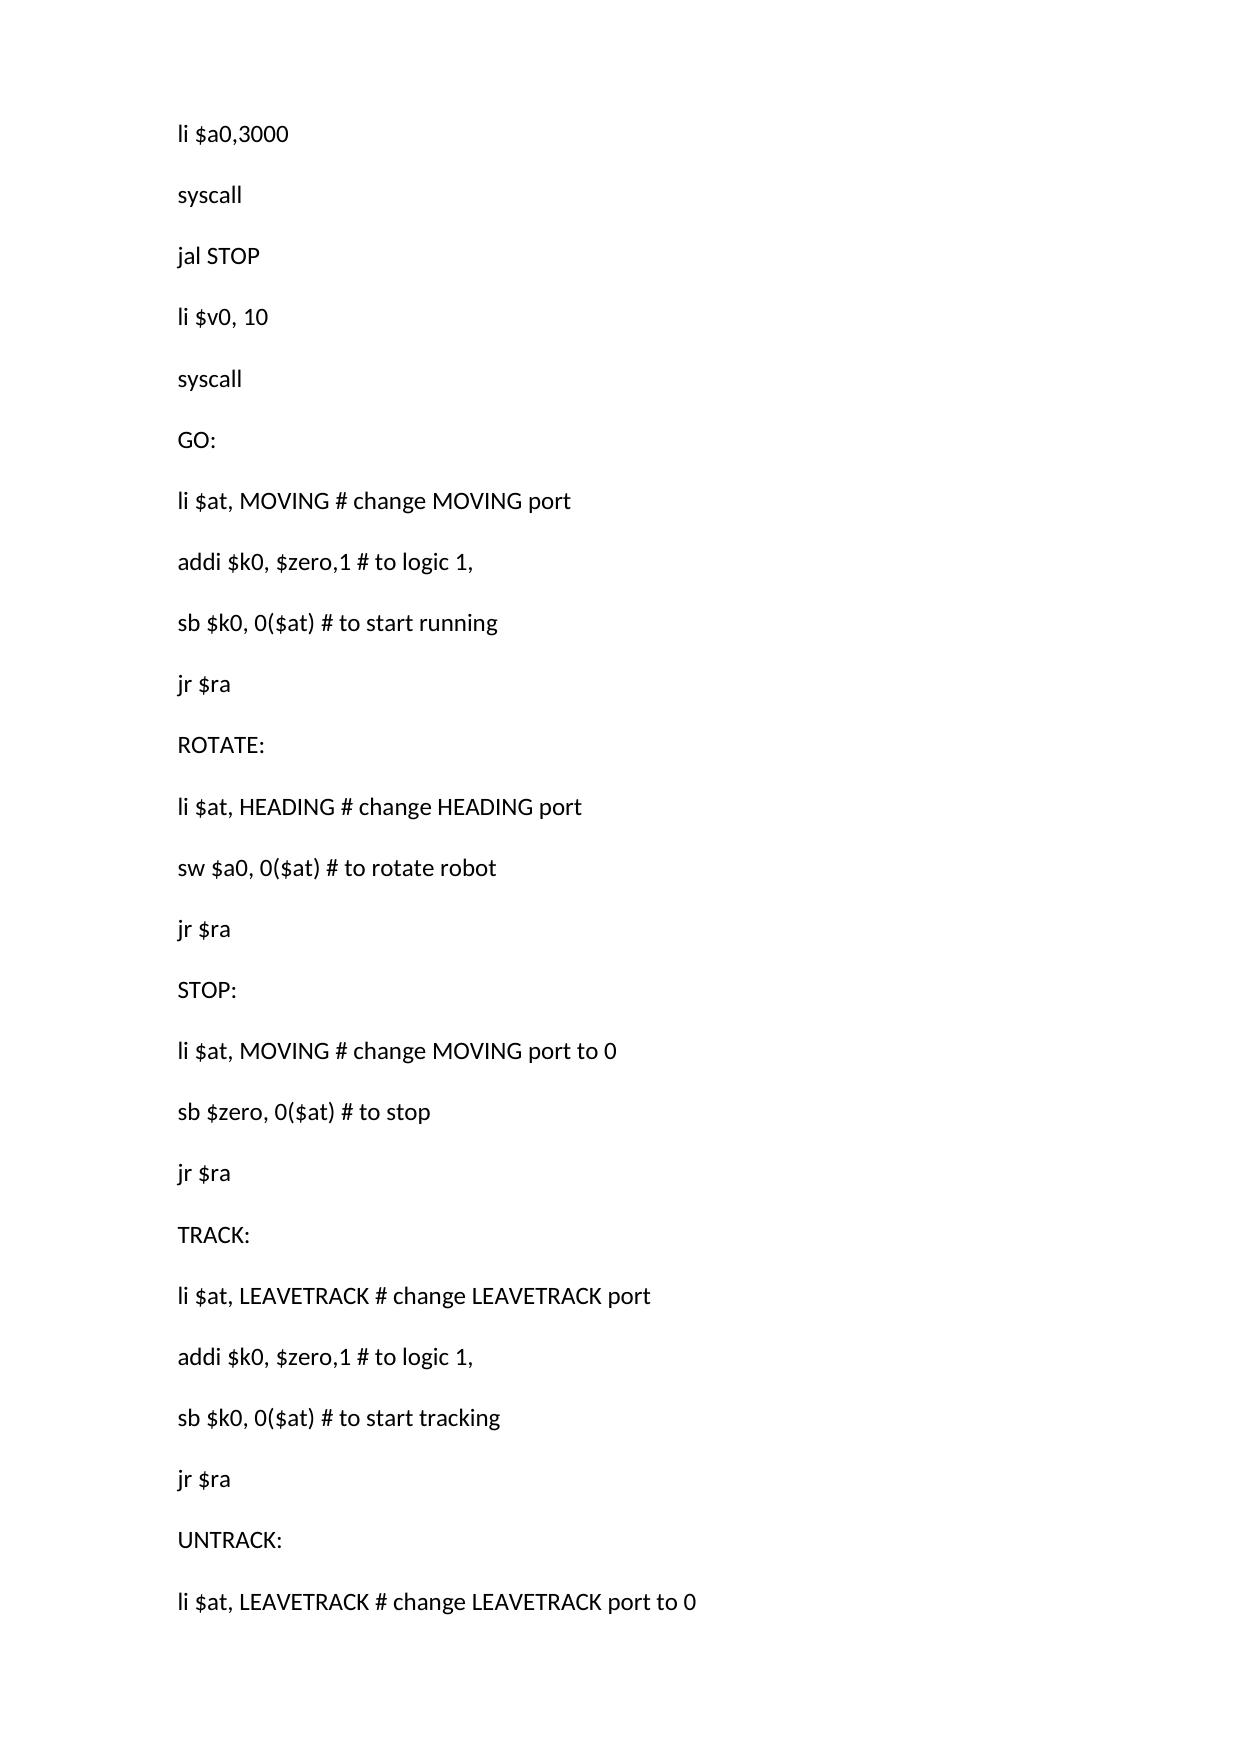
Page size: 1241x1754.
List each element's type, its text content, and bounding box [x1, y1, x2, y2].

text syscall [177, 363, 1122, 393]
text li $at, MOVING # change MOVING port to 0 [177, 1035, 1122, 1066]
text addi $k0, $zero,1 # to logic 1, [177, 1341, 1122, 1372]
text jr $ra [177, 1158, 1122, 1188]
text syscall [177, 179, 1122, 210]
text li $a0,3000 [177, 118, 1122, 149]
text sb $k0, 0($at) # to start tracking [177, 1402, 1122, 1433]
text li $at, HEADING # change HEADING port [177, 791, 1122, 821]
text jr $ra [177, 668, 1122, 699]
text jal STOP [177, 240, 1122, 271]
text li $v0, 10 [177, 302, 1122, 332]
text GO: [177, 424, 1122, 454]
text ROTATE: [177, 729, 1122, 760]
text UNTRACK: [177, 1524, 1122, 1555]
text addi $k0, $zero,1 # to logic 1, [177, 546, 1122, 577]
text sb $zero, 0($at) # to stop [177, 1096, 1122, 1127]
text sb $k0, 0($at) # to start running [177, 607, 1122, 638]
text TRACK: [177, 1219, 1122, 1249]
text li $at, LEAVETRACK # change LEAVETRACK port to 0 [177, 1586, 1122, 1616]
text jr $ra [177, 913, 1122, 943]
text sw $a0, 0($at) # to rotate robot [177, 852, 1122, 882]
text STOP: [177, 974, 1122, 1005]
text jr $ra [177, 1463, 1122, 1494]
text li $at, LEAVETRACK # change LEAVETRACK port [177, 1280, 1122, 1310]
text li $at, MOVING # change MOVING port [177, 485, 1122, 516]
